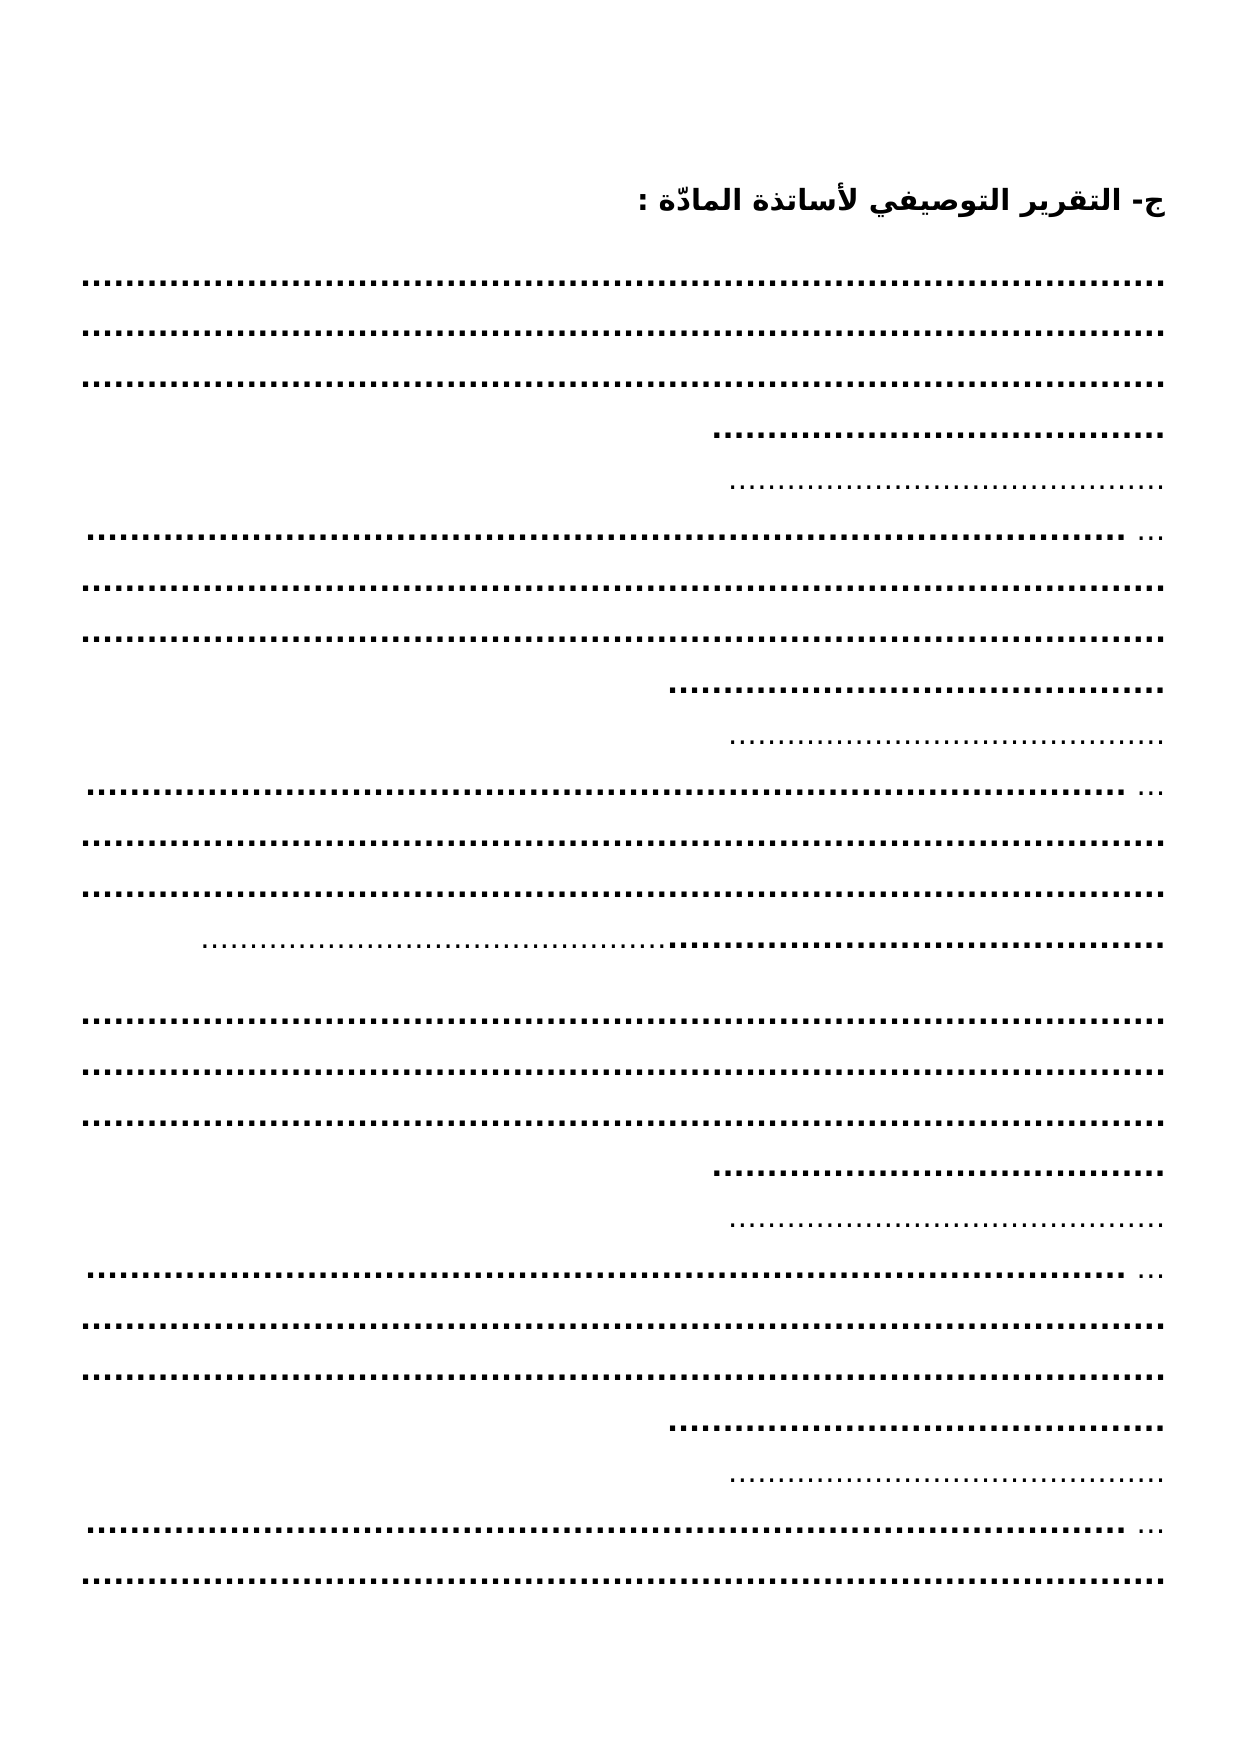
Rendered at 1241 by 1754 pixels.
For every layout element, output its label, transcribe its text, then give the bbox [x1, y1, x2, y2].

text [75, 997, 1165, 1591]
text ج- التقرير التوصيفي لأساتذة المادّة : [75, 183, 1165, 217]
